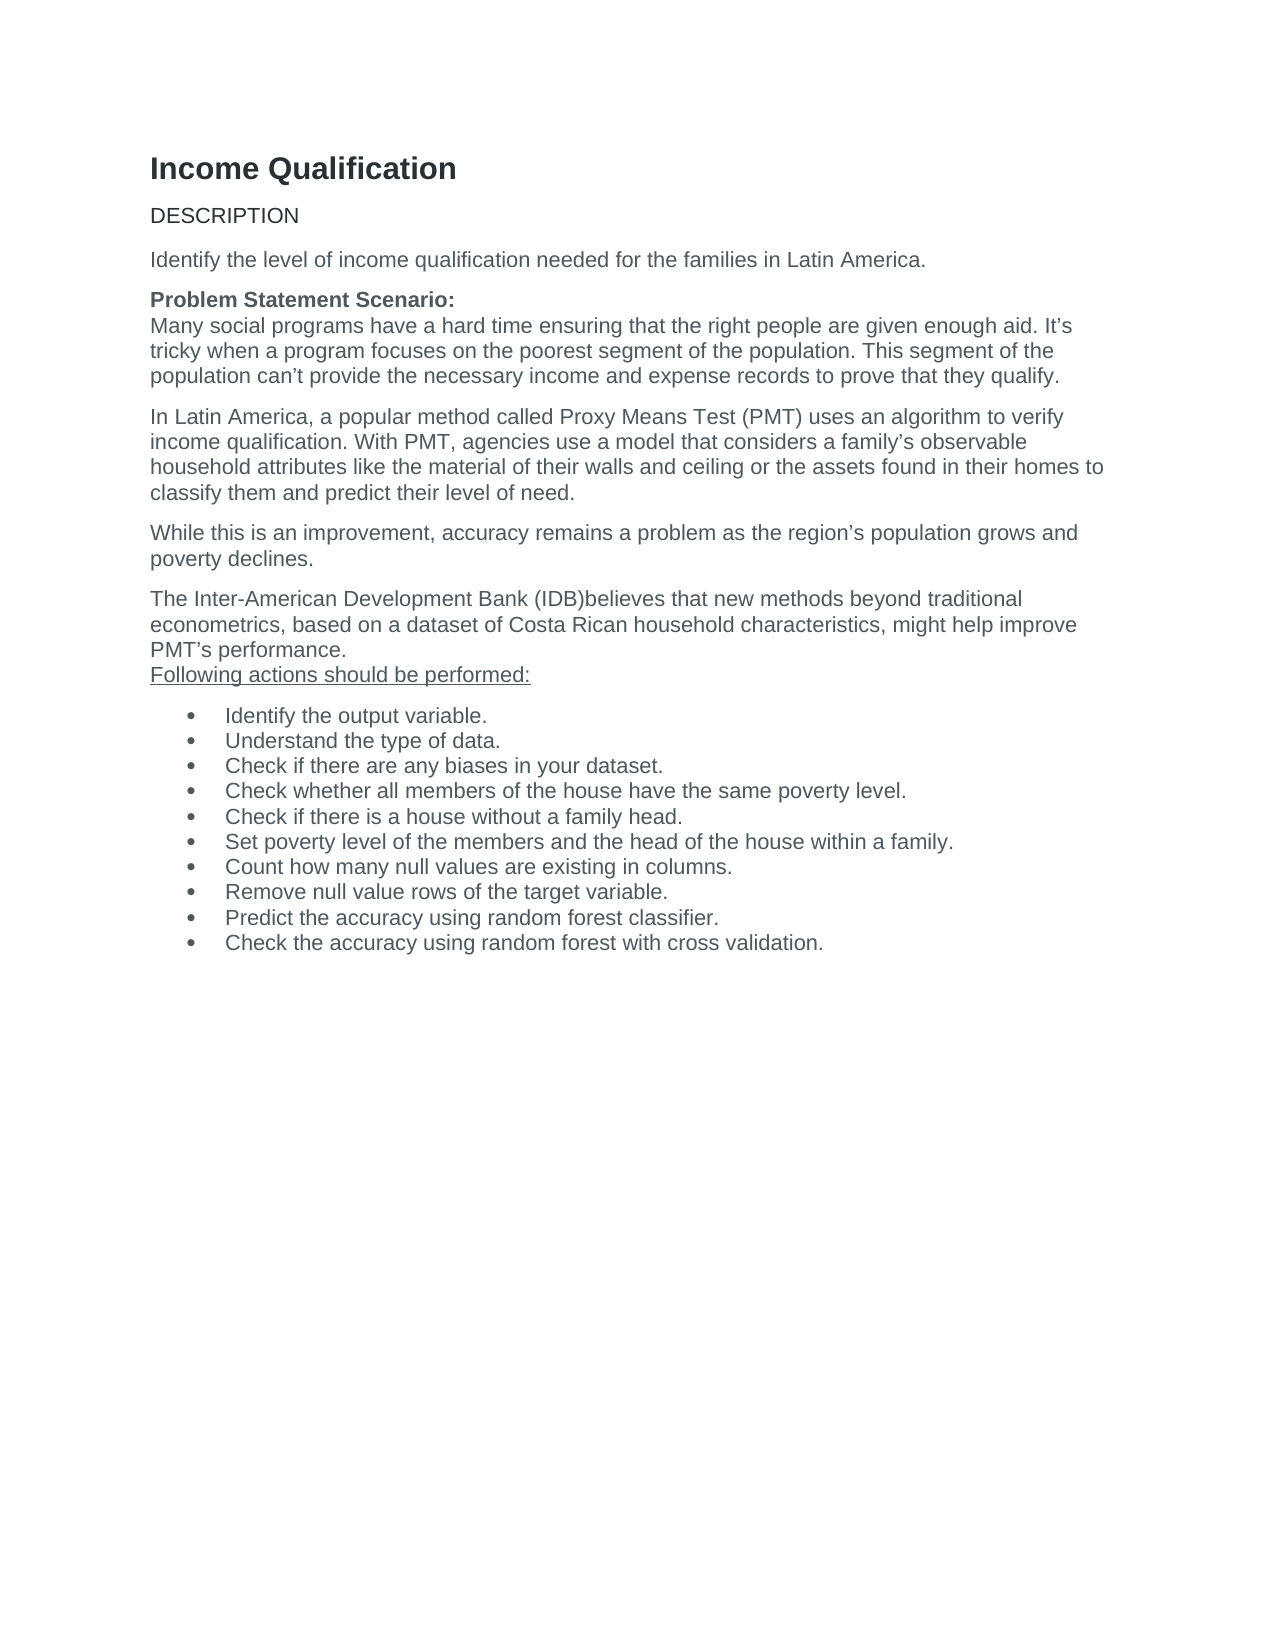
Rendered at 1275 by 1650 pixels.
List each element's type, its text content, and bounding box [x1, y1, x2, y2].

list Count how many null values are existing in columns. [187, 854, 1125, 879]
text The Inter-American Development Bank (IDB)believes that new methods beyond traditional econometrics, based on a dataset of Costa Rican household characteristics, might help improve PMT’s performance. Following actions should be performed: [150, 586, 1125, 687]
text DESCRIPTION [150, 203, 1125, 228]
list Set poverty level of the members and the head of the house within a family. [187, 829, 1125, 854]
text While this is an improvement, accuracy remains a problem as the region’s population grows and poverty declines. [150, 520, 1125, 571]
text Identify the level of income qualification needed for the families in Latin America. [150, 247, 1125, 272]
list Check if there is a house without a family head. [187, 804, 1125, 829]
list Remove null value rows of the target variable. [187, 879, 1125, 904]
list Predict the accuracy using random forest classifier. [187, 904, 1125, 930]
list Identify the output variable. [187, 703, 1125, 728]
list Understand the type of data. [187, 728, 1125, 753]
list Check if there are any biases in your dataset. [187, 753, 1125, 778]
text Income Qualification [150, 150, 1125, 186]
text Problem Statement Scenario: Many social programs have a hard time ensuring that the right people are given enough aid. It’s tricky when a program focuses on the poorest segment of the population. This segment of the population can’t provide the necessary income and expense records to prove that they qualify. [150, 287, 1125, 388]
text In Latin America, a popular method called Proxy Means Test (PMT) uses an algorithm to verify income qualification. With PMT, agencies use a model that considers a family’s observable household attributes like the material of their walls and ceiling or the assets found in their homes to classify them and predict their level of need. [150, 404, 1125, 505]
list Check the accuracy using random forest with cross validation. [187, 930, 1125, 955]
list Check whether all members of the house have the same poverty level. [187, 778, 1125, 804]
